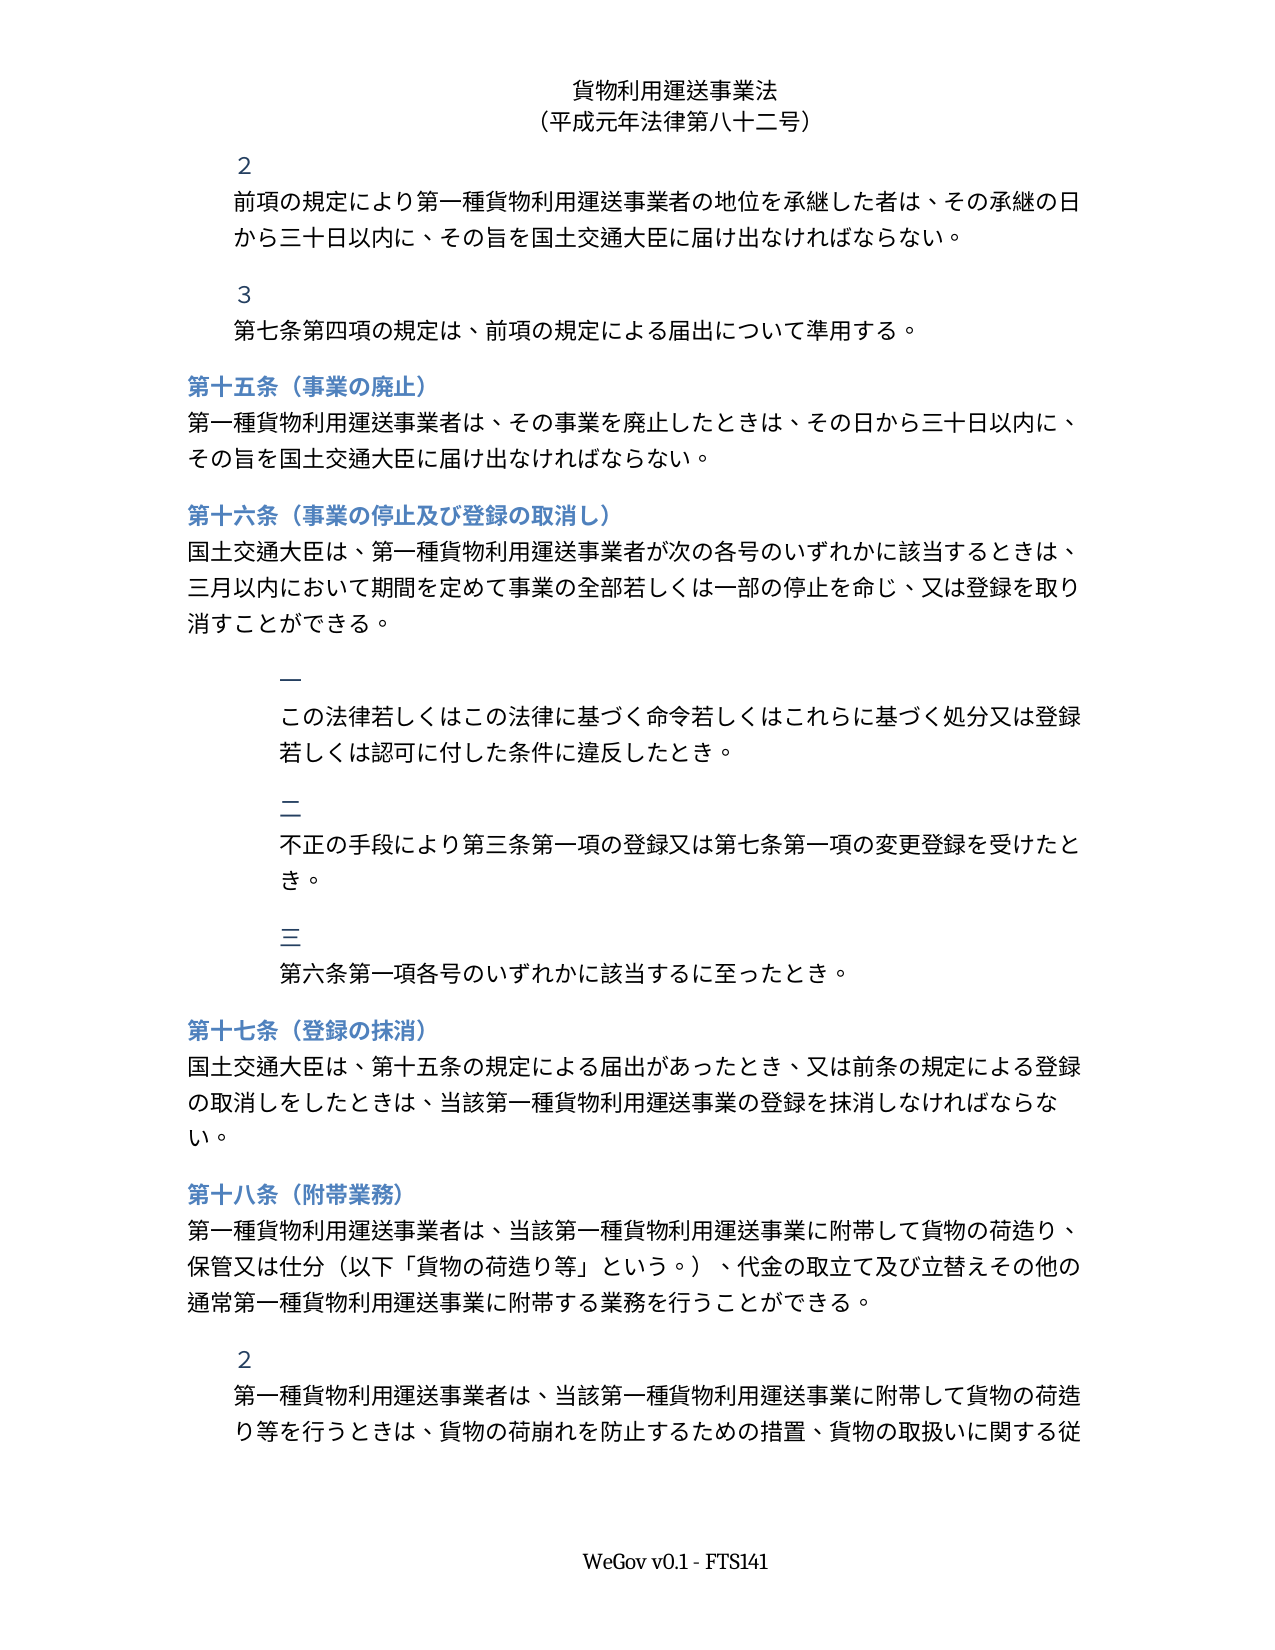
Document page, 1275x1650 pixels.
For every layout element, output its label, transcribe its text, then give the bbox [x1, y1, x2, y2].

text 第一種貨物利用運送事業者は、当該第一種貨物利用運送事業に附帯して貨物の荷造り等を行うときは、貨物の荷崩れを防止するための措置、貨物の取扱いに関する従業員に対する適切な指導その他の国土交通省令で定める輸送の安全を確保するために必要な措置を講じなければならない。 [233, 1380, 1087, 1447]
subtitle ３ [233, 279, 1087, 310]
subtitle 一 [279, 664, 1087, 696]
text 前項の規定により第一種貨物利用運送事業者の地位を承継した者は、その承継の日から三十日以内に、その旨を国土交通大臣に届け出なければならない。 [233, 186, 1087, 253]
subtitle 第十六条（事業の停止及び登録の取消し） [187, 500, 1087, 531]
text 国土交通大臣は、第一種貨物利用運送事業者が次の各号のいずれかに該当するときは、三月以内において期間を定めて事業の全部若しくは一部の停止を命じ、又は登録を取り消すことができる。 [187, 536, 1087, 639]
subtitle 第十五条（事業の廃止） [187, 371, 1087, 403]
text 第六条第一項各号のいずれかに該当するに至ったとき。 [279, 958, 1087, 989]
text 国土交通大臣は、第十五条の規定による届出があったとき、又は前条の規定による登録の取消しをしたときは、当該第一種貨物利用運送事業の登録を抹消しなければならない。 [187, 1051, 1087, 1154]
subtitle 三 [279, 922, 1087, 953]
text この法律若しくはこの法律に基づく命令若しくはこれらに基づく処分又は登録若しくは認可に付した条件に違反したとき。 [279, 701, 1087, 768]
text 不正の手段により第三条第一項の登録又は第七条第一項の変更登録を受けたとき。 [279, 829, 1087, 896]
subtitle ２ [233, 150, 1087, 181]
subtitle 第十八条（附帯業務） [187, 1179, 1087, 1210]
text 第一種貨物利用運送事業者は、その事業を廃止したときは、その日から三十日以内に、その旨を国土交通大臣に届け出なければならない。 [187, 407, 1087, 474]
text 第七条第四項の規定は、前項の規定による届出について準用する。 [233, 314, 1087, 346]
text 第一種貨物利用運送事業者は、当該第一種貨物利用運送事業に附帯して貨物の荷造り、保管又は仕分（以下「貨物の荷造り等」という。）、代金の取立て及び立替えその他の通常第一種貨物利用運送事業に附帯する業務を行うことができる。 [187, 1215, 1087, 1318]
subtitle ２ [233, 1344, 1087, 1375]
subtitle 第十七条（登録の抹消） [187, 1014, 1087, 1046]
subtitle 二 [279, 793, 1087, 824]
